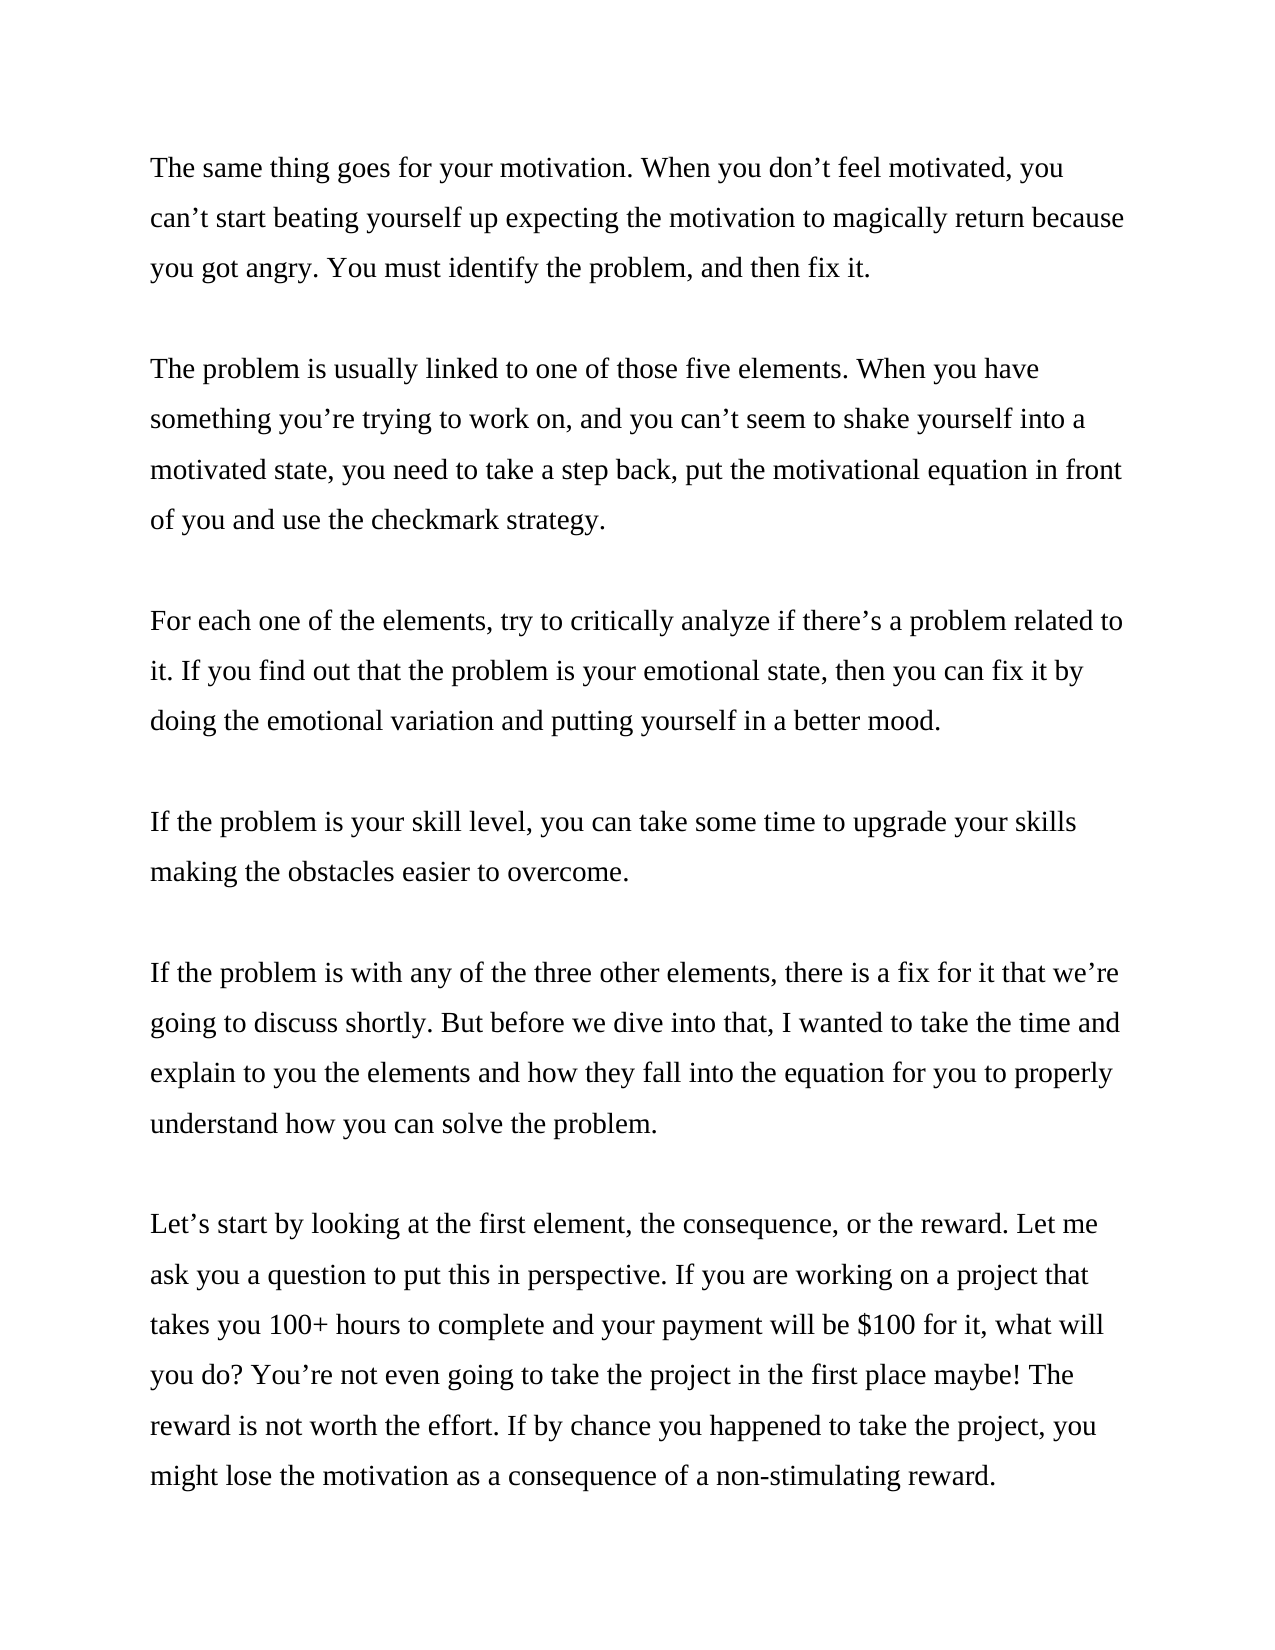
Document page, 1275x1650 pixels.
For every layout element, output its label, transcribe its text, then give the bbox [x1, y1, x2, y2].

text For each one of the elements, try to critically analyze if there’s a problem related to it. If you find out that the problem is your emotional state, then you can fix it by doing the emotional variation and putting yourself in a better mood. [150, 603, 1125, 737]
text The problem is usually linked to one of those five elements. When you have something you’re trying to work on, and you can’t seem to shake yourself into a motivated state, you need to take a step back, put the motivational equation in front of you and use the checkmark strategy. [150, 351, 1125, 536]
text The same thing goes for your motivation. When you don’t feel motivated, you can’t start beating yourself up expecting the motivation to magically return because you got angry. You must identify the problem, and then fix it. [150, 150, 1125, 284]
text Let’s start by looking at the first element, the consequence, or the reward. Let me ask you a question to put this in perspective. If you are working on a project that takes you 100+ hours to complete and your payment will be $100 for it, what will you do? You’re not even going to take the project in the first place maybe! The reward is not worth the effort. If by chance you happened to take the project, you might lose the motivation as a consequence of a non-stimulating reward. [150, 1207, 1125, 1492]
text If the problem is with any of the three other elements, there is a fix for it that we’re going to discuss shortly. But before we dive into that, I wanted to take the time and explain to you the elements and how they fall into the equation for you to properly understand how you can solve the problem. [150, 955, 1125, 1139]
text If the problem is your skill level, you can take some time to upgrade your skills making the obstacles easier to overcome. [150, 804, 1125, 888]
